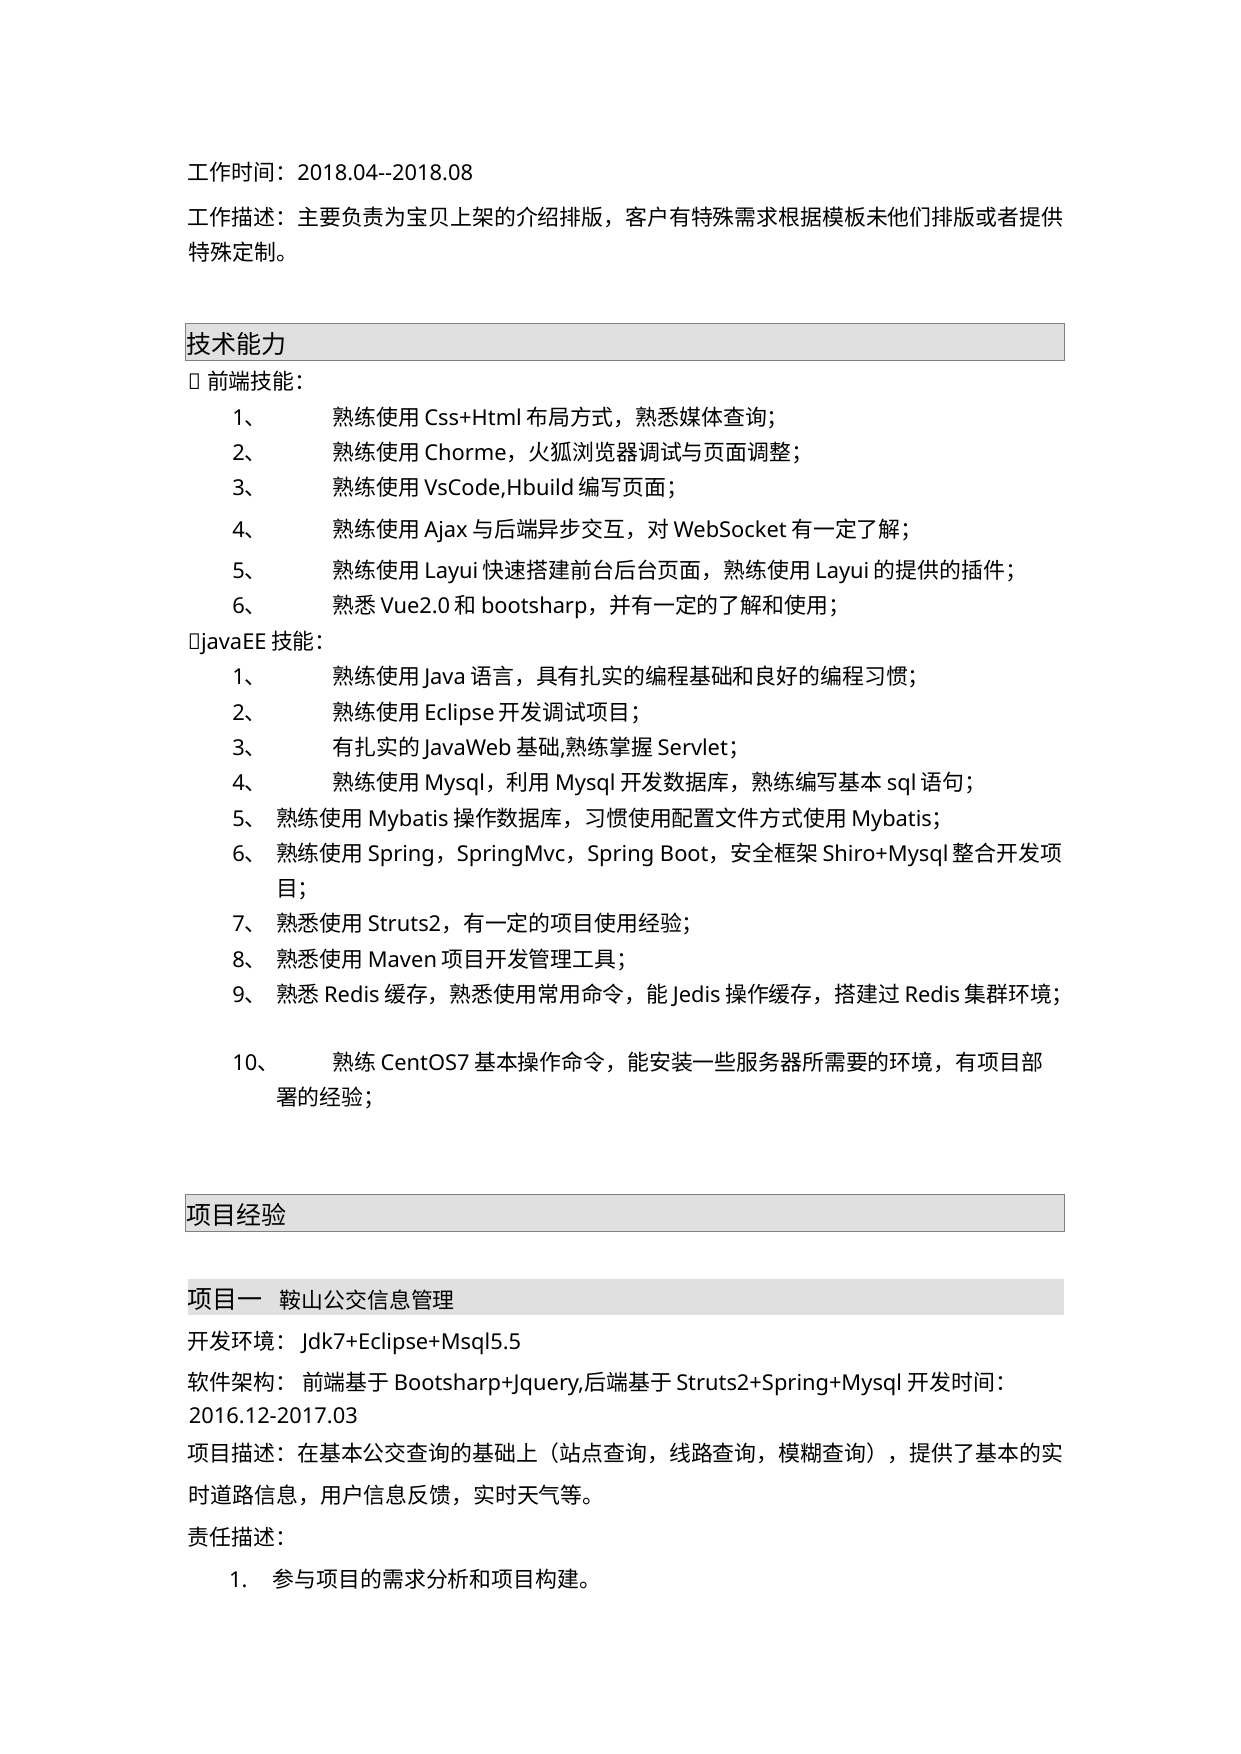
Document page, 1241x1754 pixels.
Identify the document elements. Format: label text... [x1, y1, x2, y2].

list 熟练CentOS7基本操作命令，能安装一些服务器所需要的环境，有项目部署的经验； [232, 1045, 1064, 1112]
list 熟练使用Chorme，火狐浏览器调试与页面调整； [232, 435, 1064, 467]
list 熟练使用Eclipse开发调试项目； [232, 694, 1064, 726]
list 熟练使用Layui快速搭建前台后台页面，熟练使用Layui的提供的插件； [232, 553, 1064, 585]
list 熟练使用VsCode,Hbuild编写页面； [232, 470, 1064, 502]
list 熟练使用Spring，SpringMvc，Spring Boot，安全框架Shiro+Mysql整合开发项目； [232, 836, 1064, 903]
list 熟悉Redis缓存，熟悉使用常用命令，能Jedis操作缓存，搭建过Redis集群环境； [232, 977, 1064, 1042]
list 参与项目的需求分析和项目构建。 [229, 1562, 1064, 1594]
text javaEE技能： [188, 624, 1064, 656]
text 项目描述：在基本公交查询的基础上（站点查询，线路查询，模糊查询），提供了基本的实时道路信息，用户信息反馈，实时天气等。 [188, 1436, 1064, 1509]
list 熟悉Vue2.0和bootsharp，并有一定的了解和使用； [232, 588, 1064, 620]
list 熟练使用Java语言，具有扎实的编程基础和良好的编程习惯； [232, 659, 1064, 691]
text 项目经验 [186, 1195, 1064, 1231]
text 责任描述： [188, 1520, 1064, 1552]
list 熟悉使用Maven项目开发管理工具； [232, 942, 1064, 974]
text 软件架构： 前端基于Bootsharp+Jquery,后端基于Struts2+Spring+Mysql 开发时间： 2016.12-2017.03 [188, 1365, 1020, 1429]
text 工作描述：主要负责为宝贝上架的介绍排版，客户有特殊需求根据模板未他们排版或者提供特殊定制。 [188, 200, 1064, 267]
list 熟练使用Mybatis操作数据库，习惯使用配置文件方式使用Mybatis； [232, 801, 1064, 833]
list 熟练使用Ajax与后端异步交互，对WebSocket有一定了解； [232, 512, 1064, 544]
list 熟悉使用Struts2，有一定的项目使用经验； [232, 906, 1064, 938]
text 工作时间：2018.04--2018.08 [188, 155, 1064, 187]
list 熟练使用Css+Html布局方式，熟悉媒体查询； [232, 399, 1064, 431]
text  前端技能： [188, 364, 1064, 396]
list 熟练使用Mysql，利用Mysql开发数据库，熟练编写基本sql语句； [232, 765, 1064, 797]
list 有扎实的JavaWeb基础,熟练掌握Servlet； [232, 730, 1064, 762]
text 开发环境： Jdk7+Eclipse+Msql5.5 [188, 1324, 1064, 1356]
text 项目一 鞍山公交信息管理 [188, 1279, 1064, 1315]
text 技术能力 [186, 324, 1064, 360]
